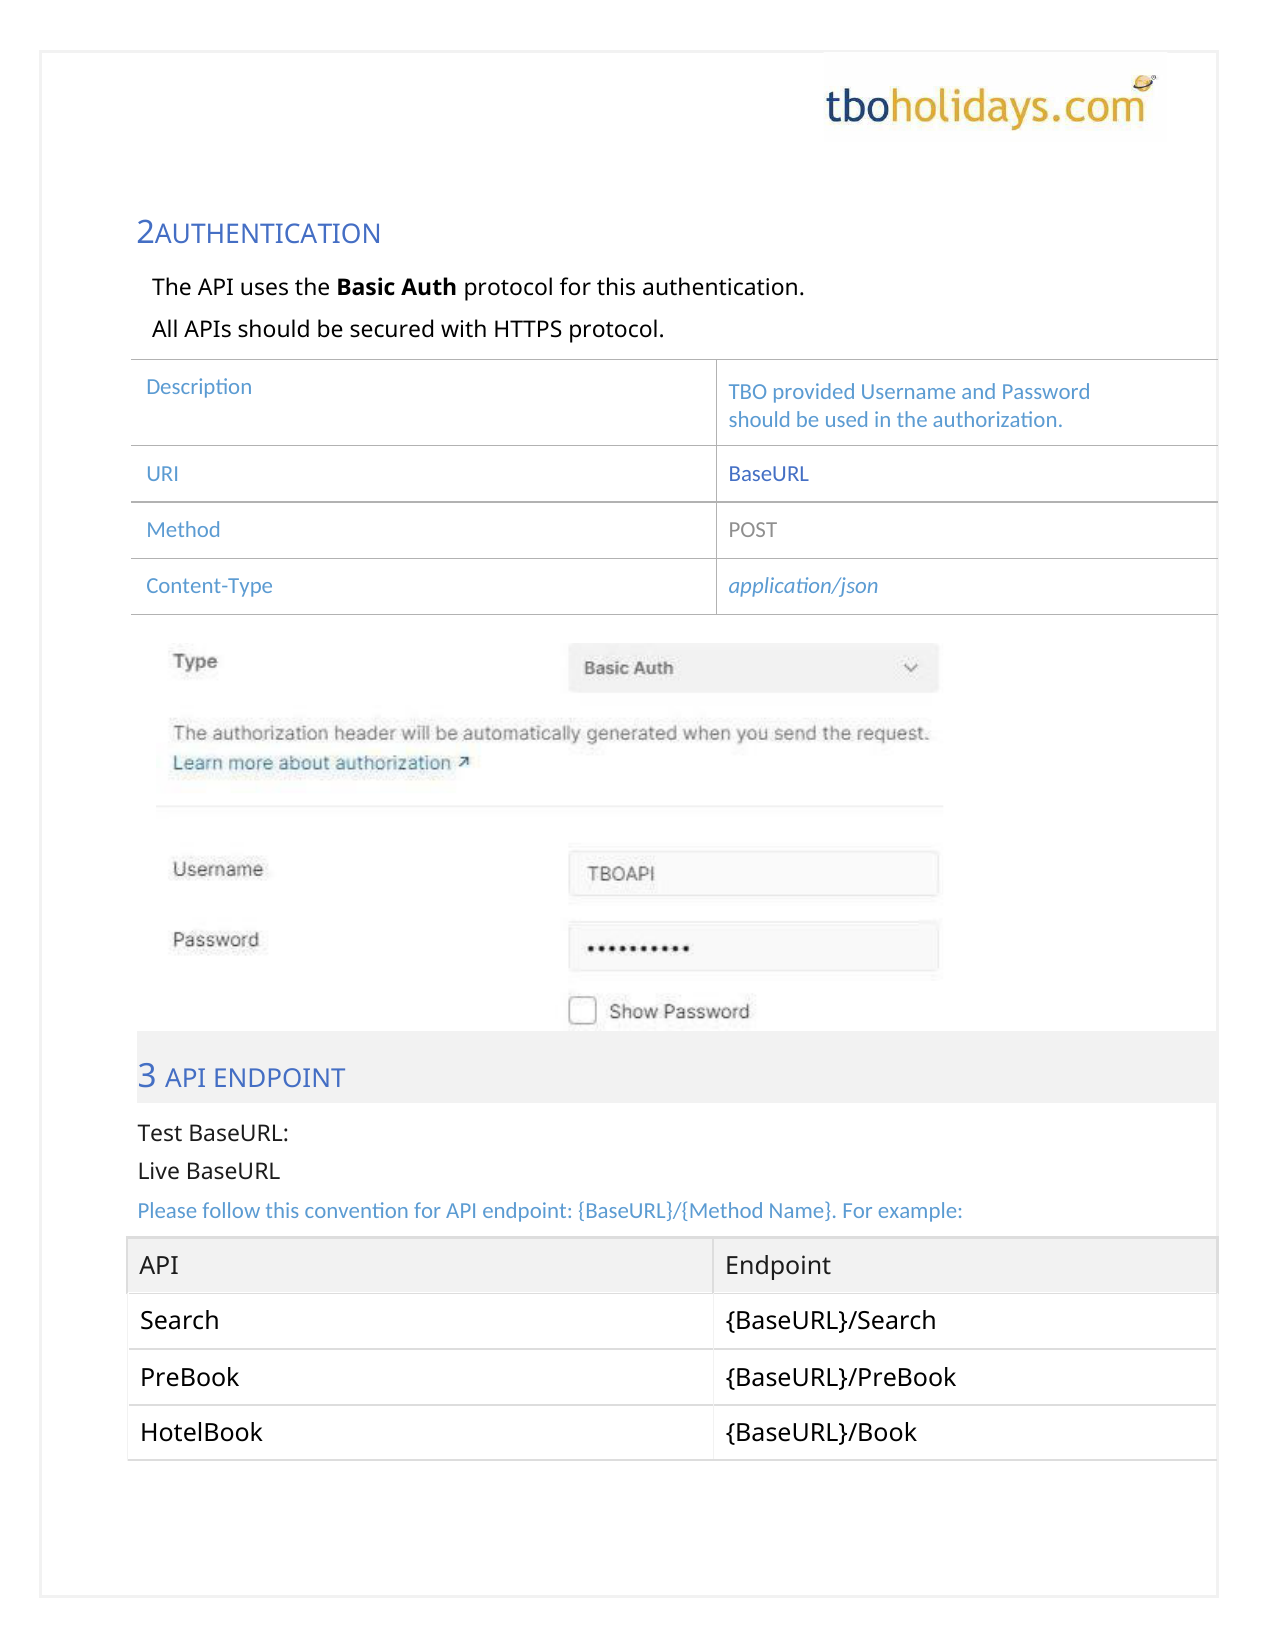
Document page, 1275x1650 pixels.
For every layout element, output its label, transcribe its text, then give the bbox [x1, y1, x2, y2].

picture [156, 643, 944, 1031]
picture [823, 52, 1168, 142]
table_header 2AUTHENTICATION The API uses the Basic Auth protocol for this authentication. All APIs should be secured with HTTPS protocol. Test BaseURL: Live BaseURL Please follow this convention for API endpoint: {BaseURL}/{Method Name}. For example: [42, 53, 1216, 1595]
